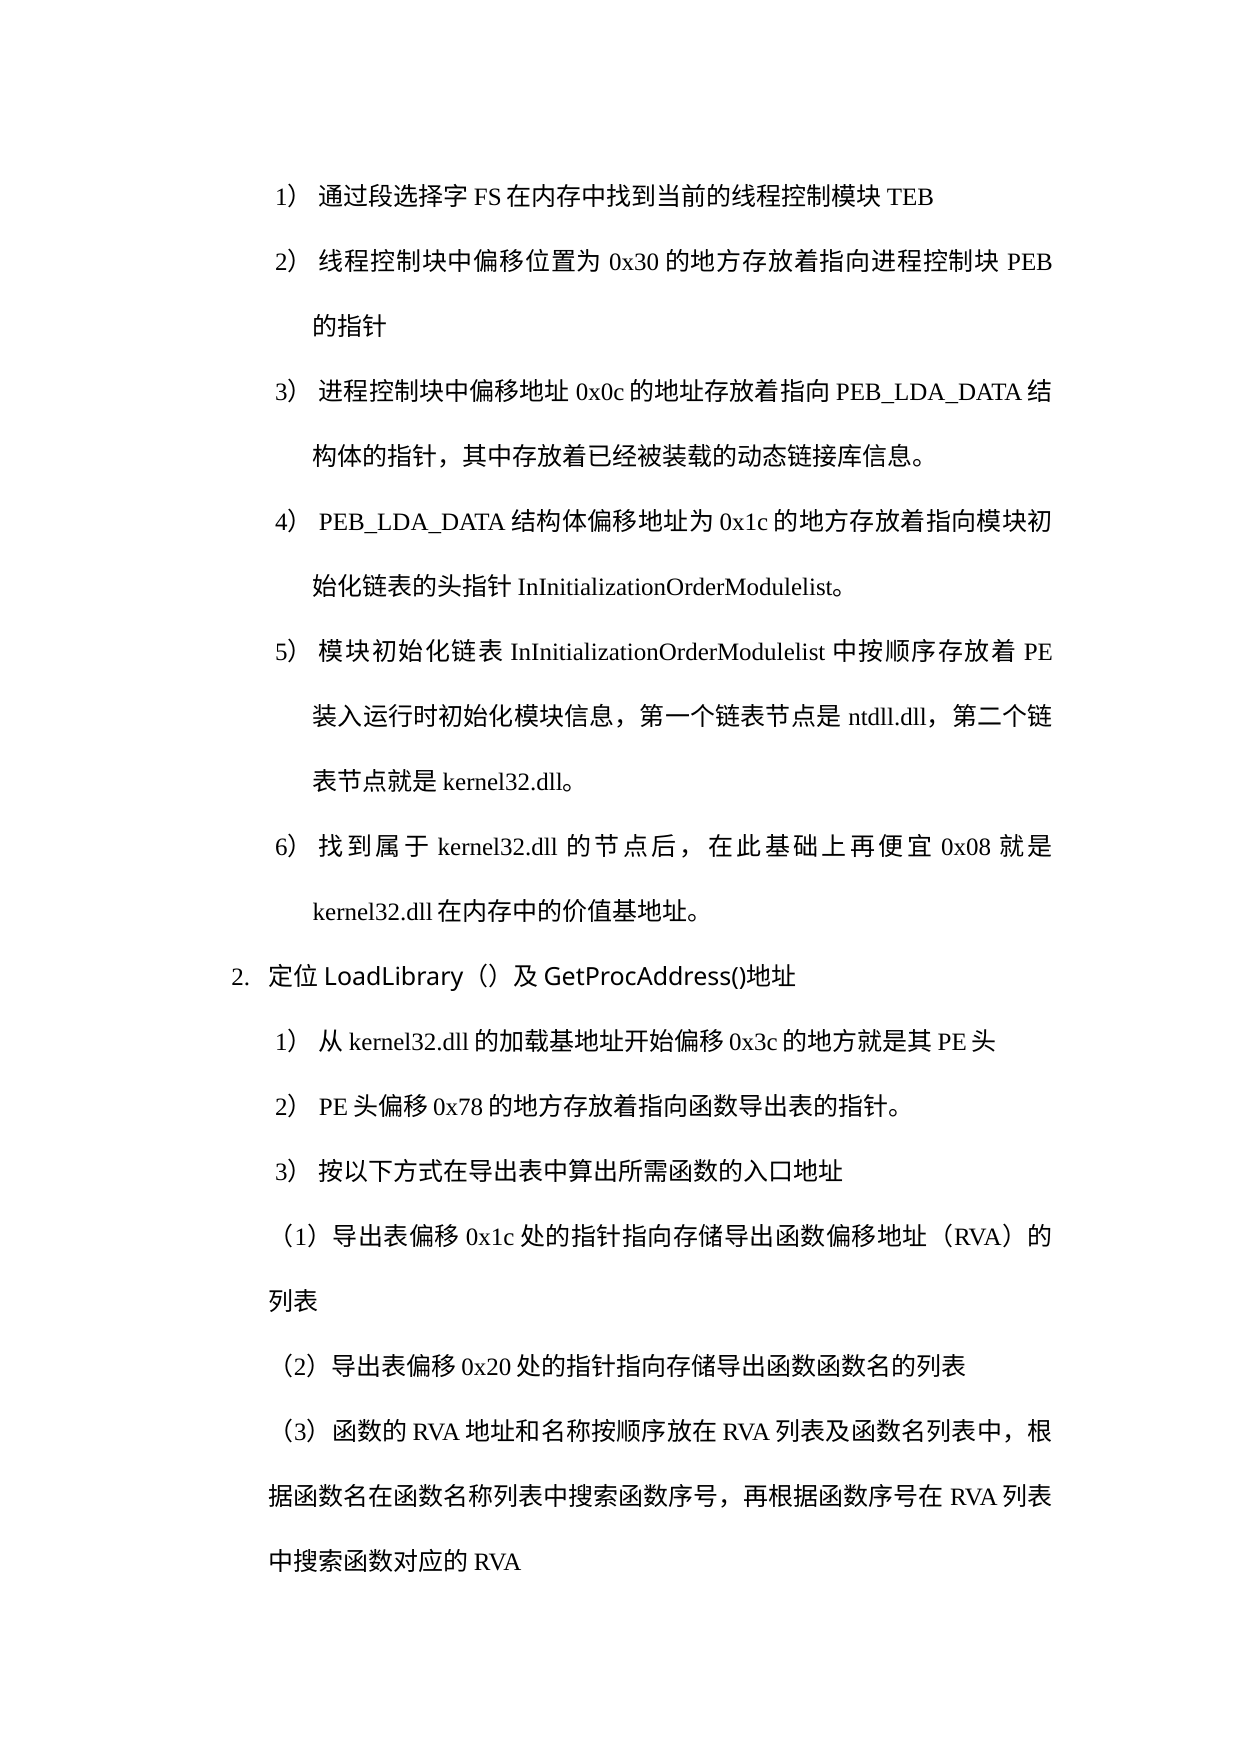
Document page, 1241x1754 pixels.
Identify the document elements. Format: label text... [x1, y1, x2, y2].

list 按以下方式在导出表中算出所需函数的入口地址 [275, 1137, 1053, 1202]
list 定位LoadLibrary（）及GetProcAddress()地址 [231, 942, 1053, 1007]
list （3）函数的RVA地址和名称按顺序放在RVA列表及函数名列表中，根据函数名在函数名称列表中搜索函数序号，再根据函数序号在RVA列表中搜索函数对应的RVA [269, 1397, 1053, 1592]
list PEB_LDA_DATA结构体偏移地址为0x1c的地方存放着指向模块初始化链表的头指针InInitializationOrderModulelist。 [275, 487, 1053, 617]
list 模块初始化链表InInitializationOrderModulelist中按顺序存放着PE装入运行时初始化模块信息，第一个链表节点是ntdll.dll，第二个链表节点就是kernel32.dll。 [275, 617, 1053, 812]
list PE头偏移0x78的地方存放着指向函数导出表的指针。 [275, 1072, 1053, 1137]
list 通过段选择字FS在内存中找到当前的线程控制模块TEB [275, 162, 1053, 227]
list 进程控制块中偏移地址0x0c的地址存放着指向PEB_LDA_DATA结构体的指针，其中存放着已经被装载的动态链接库信息。 [275, 357, 1053, 487]
list 从kernel32.dll的加载基地址开始偏移0x3c的地方就是其PE头 [275, 1007, 1053, 1072]
list 线程控制块中偏移位置为0x30的地方存放着指向进程控制块PEB的指针 [275, 227, 1053, 357]
list （1）导出表偏移0x1c处的指针指向存储导出函数偏移地址（RVA）的列表 [269, 1202, 1053, 1332]
list 找到属于kernel32.dll的节点后，在此基础上再便宜0x08就是kernel32.dll在内存中的价值基地址。 [275, 812, 1053, 942]
list （2）导出表偏移0x20处的指针指向存储导出函数函数名的列表 [269, 1332, 1053, 1397]
